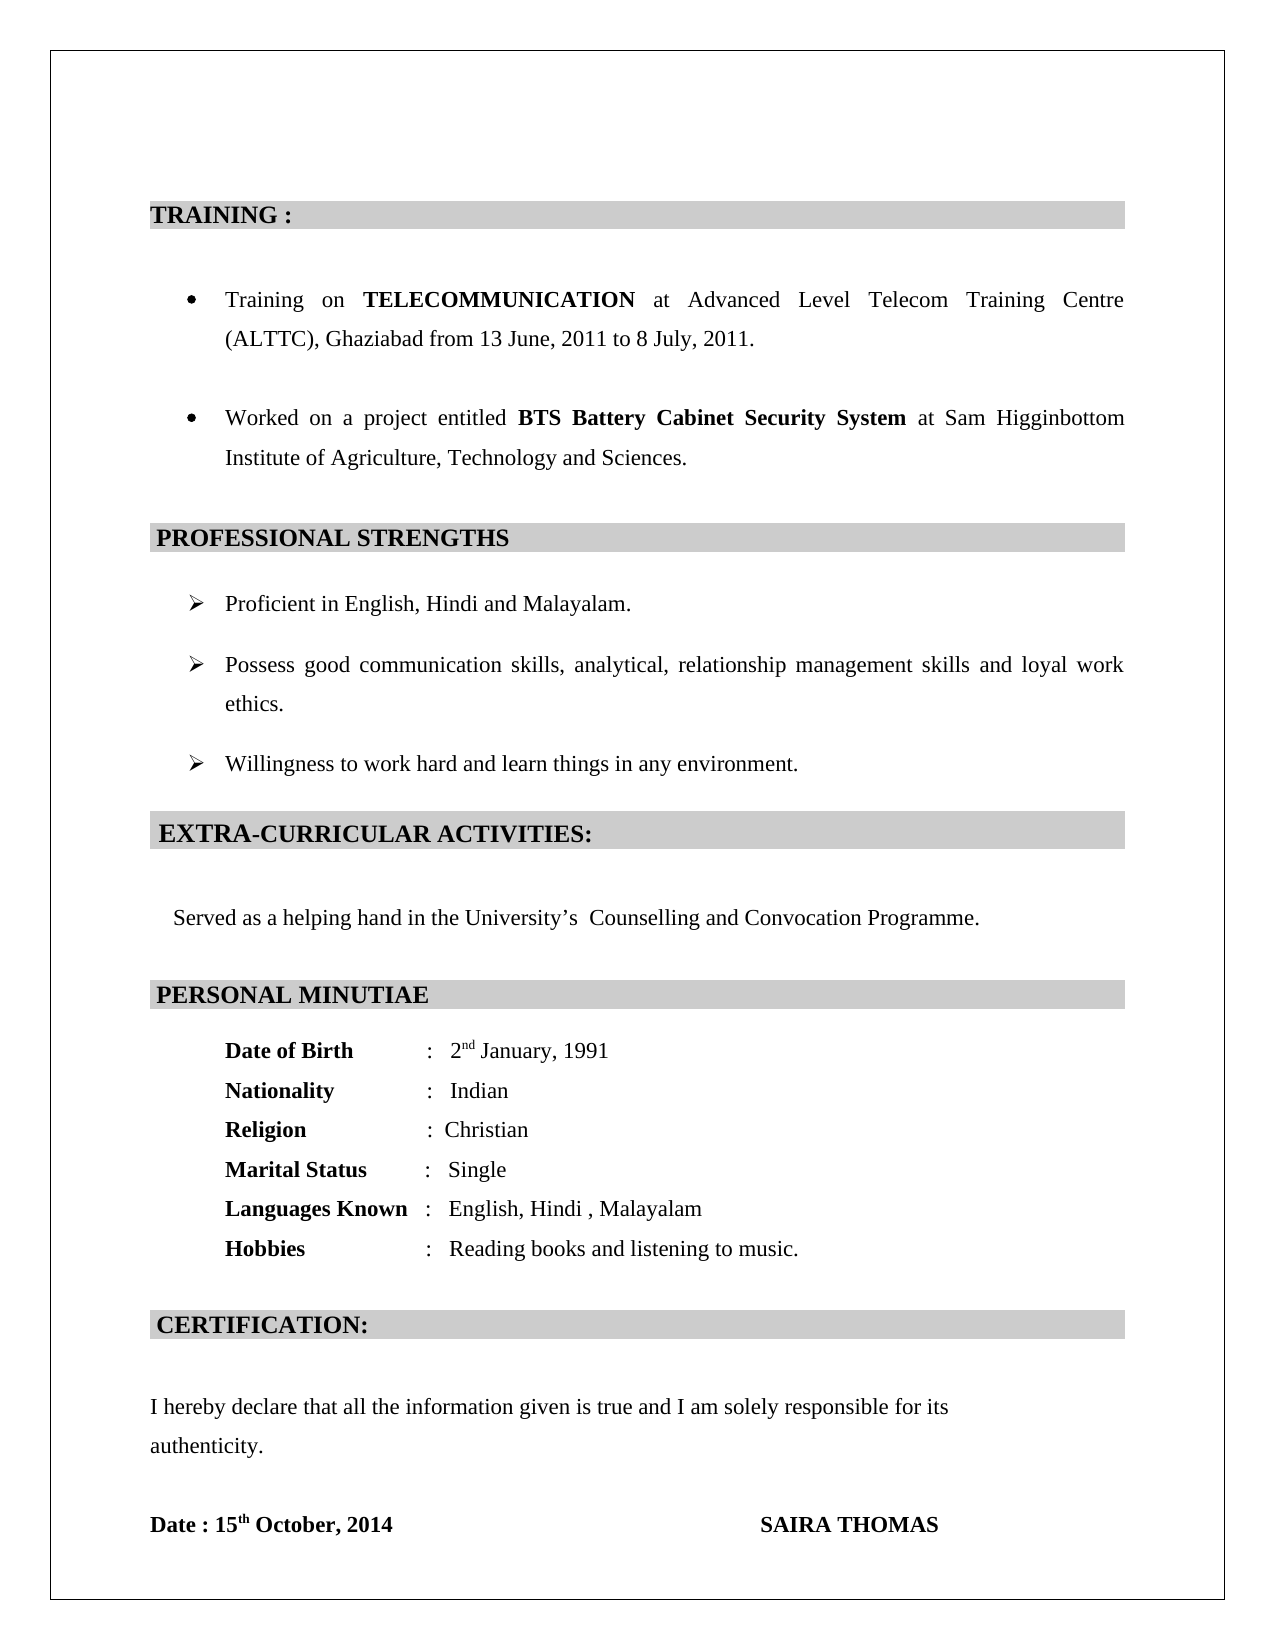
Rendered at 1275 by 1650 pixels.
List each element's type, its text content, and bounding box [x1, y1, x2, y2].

text Served as a helping hand in the University’s Counselling and Convocation Programme. [150, 904, 1125, 931]
list Possess good communication skills, analytical, relationship management skills and loyal work ethics. [187, 651, 1125, 717]
text authenticity. [150, 1432, 1125, 1459]
text Hobbies : Reading books and listening to music. [225, 1235, 1125, 1261]
subtitle PERSONAL MINUTIAE [150, 980, 1125, 1009]
list Training on TELECOMMUNICATION at Advanced Level Telecom Training Centre (ALTTC), Ghaziabad from 13 June, 2011 to 8 July, 2011. [187, 286, 1125, 352]
subtitle CERTIFICATION: [150, 1310, 1125, 1339]
subtitle TRAINING : [150, 201, 1125, 229]
list Willingness to work hard and learn things in any environment. [187, 751, 1125, 777]
text Marital Status : Single [225, 1156, 1125, 1182]
text Languages Known : English, Hindi , Malayalam [225, 1195, 1125, 1222]
text Nationality : Indian [225, 1077, 1125, 1103]
list Worked on a project entitled BTS Battery Cabinet Security System at Sam Higginbottom Institute of Agriculture, Technology and Sciences. [187, 404, 1125, 470]
text Date : 15th October, 2014 SAIRA THOMAS [150, 1511, 1125, 1538]
text I hereby declare that all the information given is true and I am solely responsible for its [150, 1393, 1125, 1419]
subtitle extra-CURRICULAR ACTIVITIES: [150, 811, 1125, 849]
list Proficient in English, Hindi and Malayalam. [187, 590, 1125, 617]
text Religion : Christian [225, 1116, 1125, 1143]
text Date of Birth : 2nd January, 1991 [225, 1037, 1125, 1064]
subtitle PROFESSIONAL STRENGTHS [150, 523, 1125, 552]
